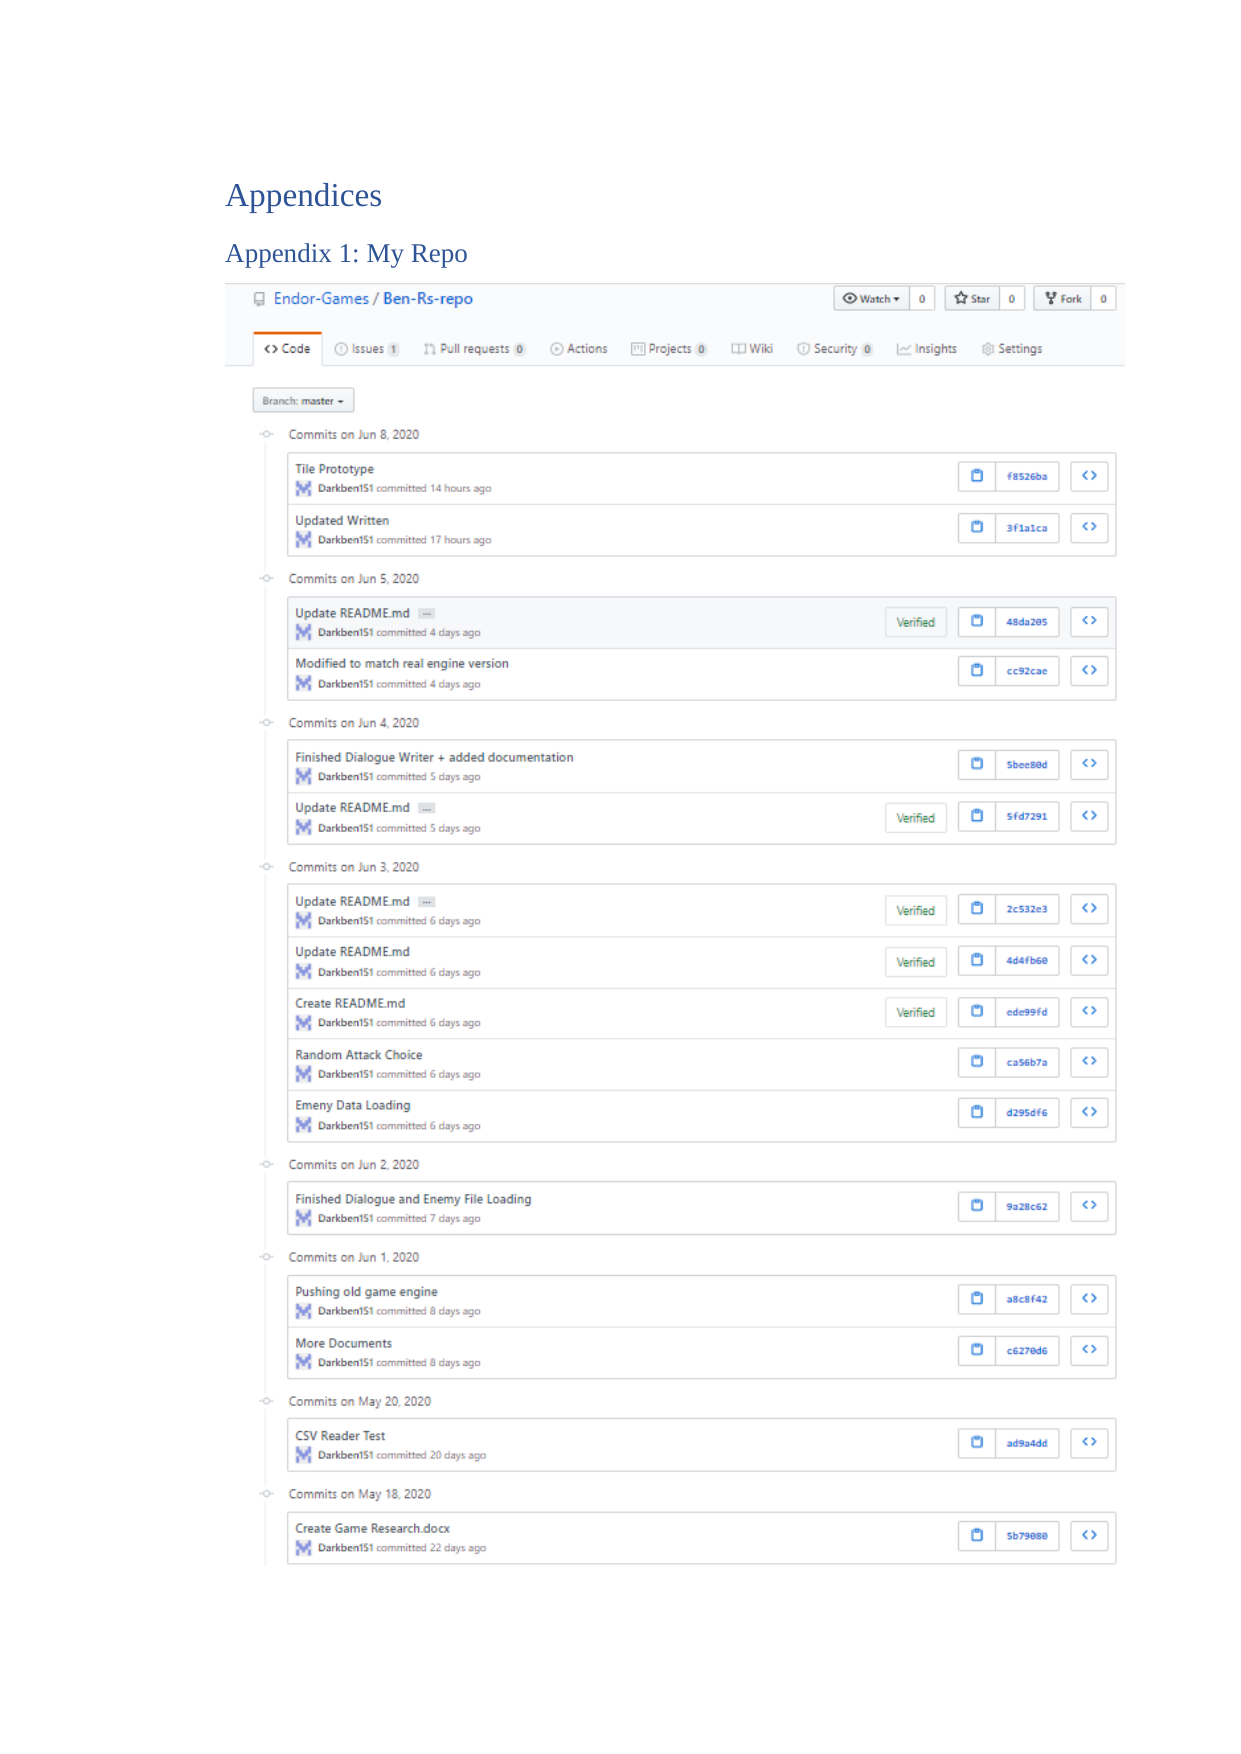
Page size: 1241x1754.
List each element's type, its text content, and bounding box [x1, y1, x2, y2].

subtitle Appendix 1: My Repo [225, 237, 1090, 268]
picture [225, 283, 1125, 1566]
subtitle Appendices [225, 175, 1090, 213]
